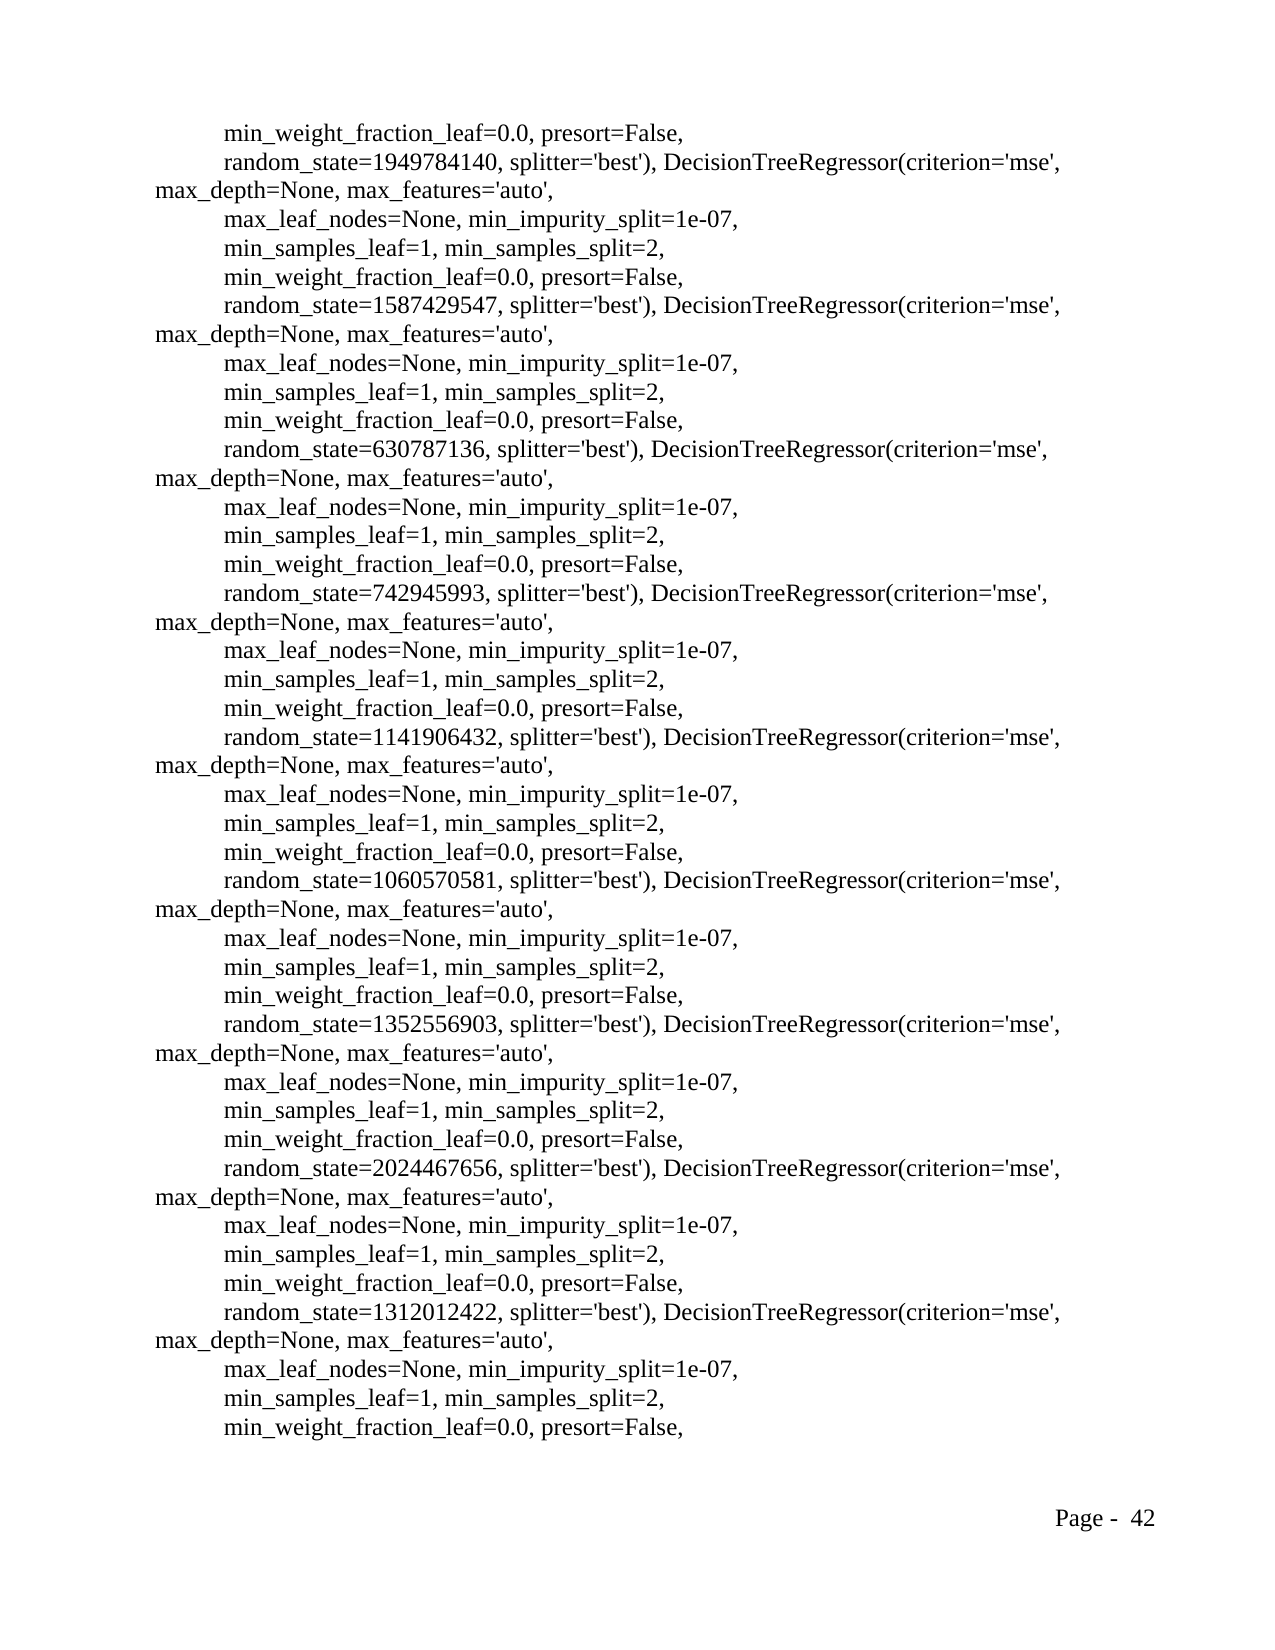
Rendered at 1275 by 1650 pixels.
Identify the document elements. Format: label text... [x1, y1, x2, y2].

text min_samples_leaf=1, min_samples_split=2, [155, 952, 1157, 981]
text random_state=2024467656, splitter='best'), DecisionTreeRegressor(criterion='mse', max_depth=None, max_features='auto', [155, 1153, 1157, 1211]
text min_weight_fraction_leaf=0.0, presort=False, [155, 1412, 1157, 1441]
text random_state=630787136, splitter='best'), DecisionTreeRegressor(criterion='mse', max_depth=None, max_features='auto', [155, 434, 1157, 492]
text min_samples_leaf=1, min_samples_split=2, [155, 1239, 1157, 1268]
text max_leaf_nodes=None, min_impurity_split=1e-07, [155, 492, 1157, 521]
text min_weight_fraction_leaf=0.0, presort=False, [155, 837, 1157, 866]
text min_samples_leaf=1, min_samples_split=2, [155, 1383, 1157, 1412]
text min_samples_leaf=1, min_samples_split=2, [155, 808, 1157, 837]
text min_samples_leaf=1, min_samples_split=2, [155, 377, 1157, 406]
text min_weight_fraction_leaf=0.0, presort=False, [155, 1268, 1157, 1297]
text max_leaf_nodes=None, min_impurity_split=1e-07, [155, 1211, 1157, 1239]
text random_state=1949784140, splitter='best'), DecisionTreeRegressor(criterion='mse', max_depth=None, max_features='auto', [155, 147, 1157, 204]
text min_weight_fraction_leaf=0.0, presort=False, [155, 118, 1157, 147]
text min_weight_fraction_leaf=0.0, presort=False, [155, 981, 1157, 1009]
text min_samples_leaf=1, min_samples_split=2, [155, 1096, 1157, 1124]
text max_leaf_nodes=None, min_impurity_split=1e-07, [155, 1067, 1157, 1096]
text random_state=742945993, splitter='best'), DecisionTreeRegressor(criterion='mse', max_depth=None, max_features='auto', [155, 578, 1157, 636]
text max_leaf_nodes=None, min_impurity_split=1e-07, [155, 348, 1157, 377]
text random_state=1141906432, splitter='best'), DecisionTreeRegressor(criterion='mse', max_depth=None, max_features='auto', [155, 722, 1157, 779]
text max_leaf_nodes=None, min_impurity_split=1e-07, [155, 779, 1157, 808]
text min_weight_fraction_leaf=0.0, presort=False, [155, 549, 1157, 578]
text min_samples_leaf=1, min_samples_split=2, [155, 521, 1157, 549]
text max_leaf_nodes=None, min_impurity_split=1e-07, [155, 204, 1157, 233]
text min_weight_fraction_leaf=0.0, presort=False, [155, 1124, 1157, 1153]
text min_samples_leaf=1, min_samples_split=2, [155, 233, 1157, 262]
text min_weight_fraction_leaf=0.0, presort=False, [155, 406, 1157, 434]
text max_leaf_nodes=None, min_impurity_split=1e-07, [155, 636, 1157, 664]
text random_state=1060570581, splitter='best'), DecisionTreeRegressor(criterion='mse', max_depth=None, max_features='auto', [155, 866, 1157, 923]
text min_samples_leaf=1, min_samples_split=2, [155, 664, 1157, 693]
text random_state=1312012422, splitter='best'), DecisionTreeRegressor(criterion='mse', max_depth=None, max_features='auto', [155, 1297, 1157, 1354]
text max_leaf_nodes=None, min_impurity_split=1e-07, [155, 923, 1157, 952]
text min_weight_fraction_leaf=0.0, presort=False, [155, 693, 1157, 722]
text min_weight_fraction_leaf=0.0, presort=False, [155, 262, 1157, 291]
text random_state=1587429547, splitter='best'), DecisionTreeRegressor(criterion='mse', max_depth=None, max_features='auto', [155, 291, 1157, 348]
text random_state=1352556903, splitter='best'), DecisionTreeRegressor(criterion='mse', max_depth=None, max_features='auto', [155, 1009, 1157, 1067]
text max_leaf_nodes=None, min_impurity_split=1e-07, [155, 1354, 1157, 1383]
